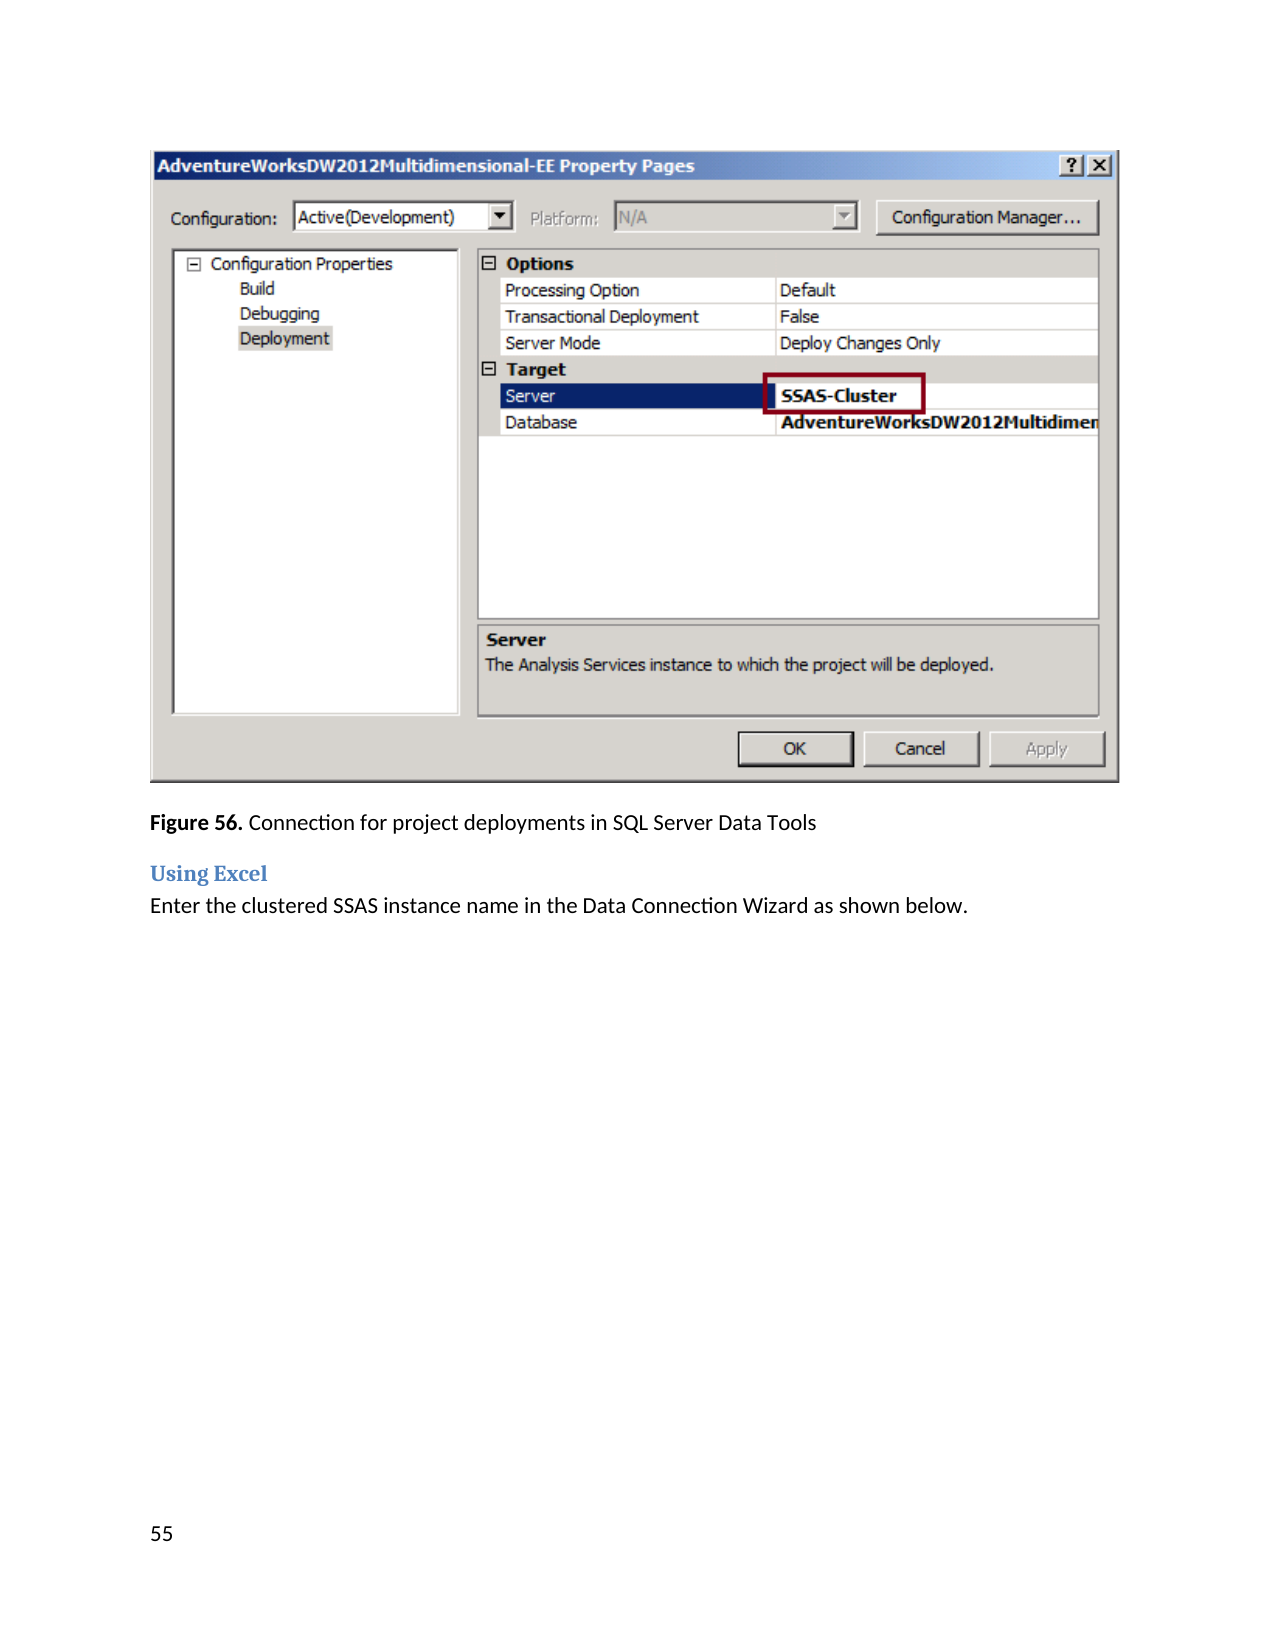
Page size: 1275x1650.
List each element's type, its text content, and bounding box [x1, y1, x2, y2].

picture [150, 150, 1120, 783]
text Figure 56. Connection for project deployments in SQL Server Data Tools [150, 808, 1125, 836]
text Enter the clustered SSAS instance name in the Data Connection Wizard as shown below. [150, 891, 1125, 919]
subtitle Using Excel [150, 861, 1125, 887]
